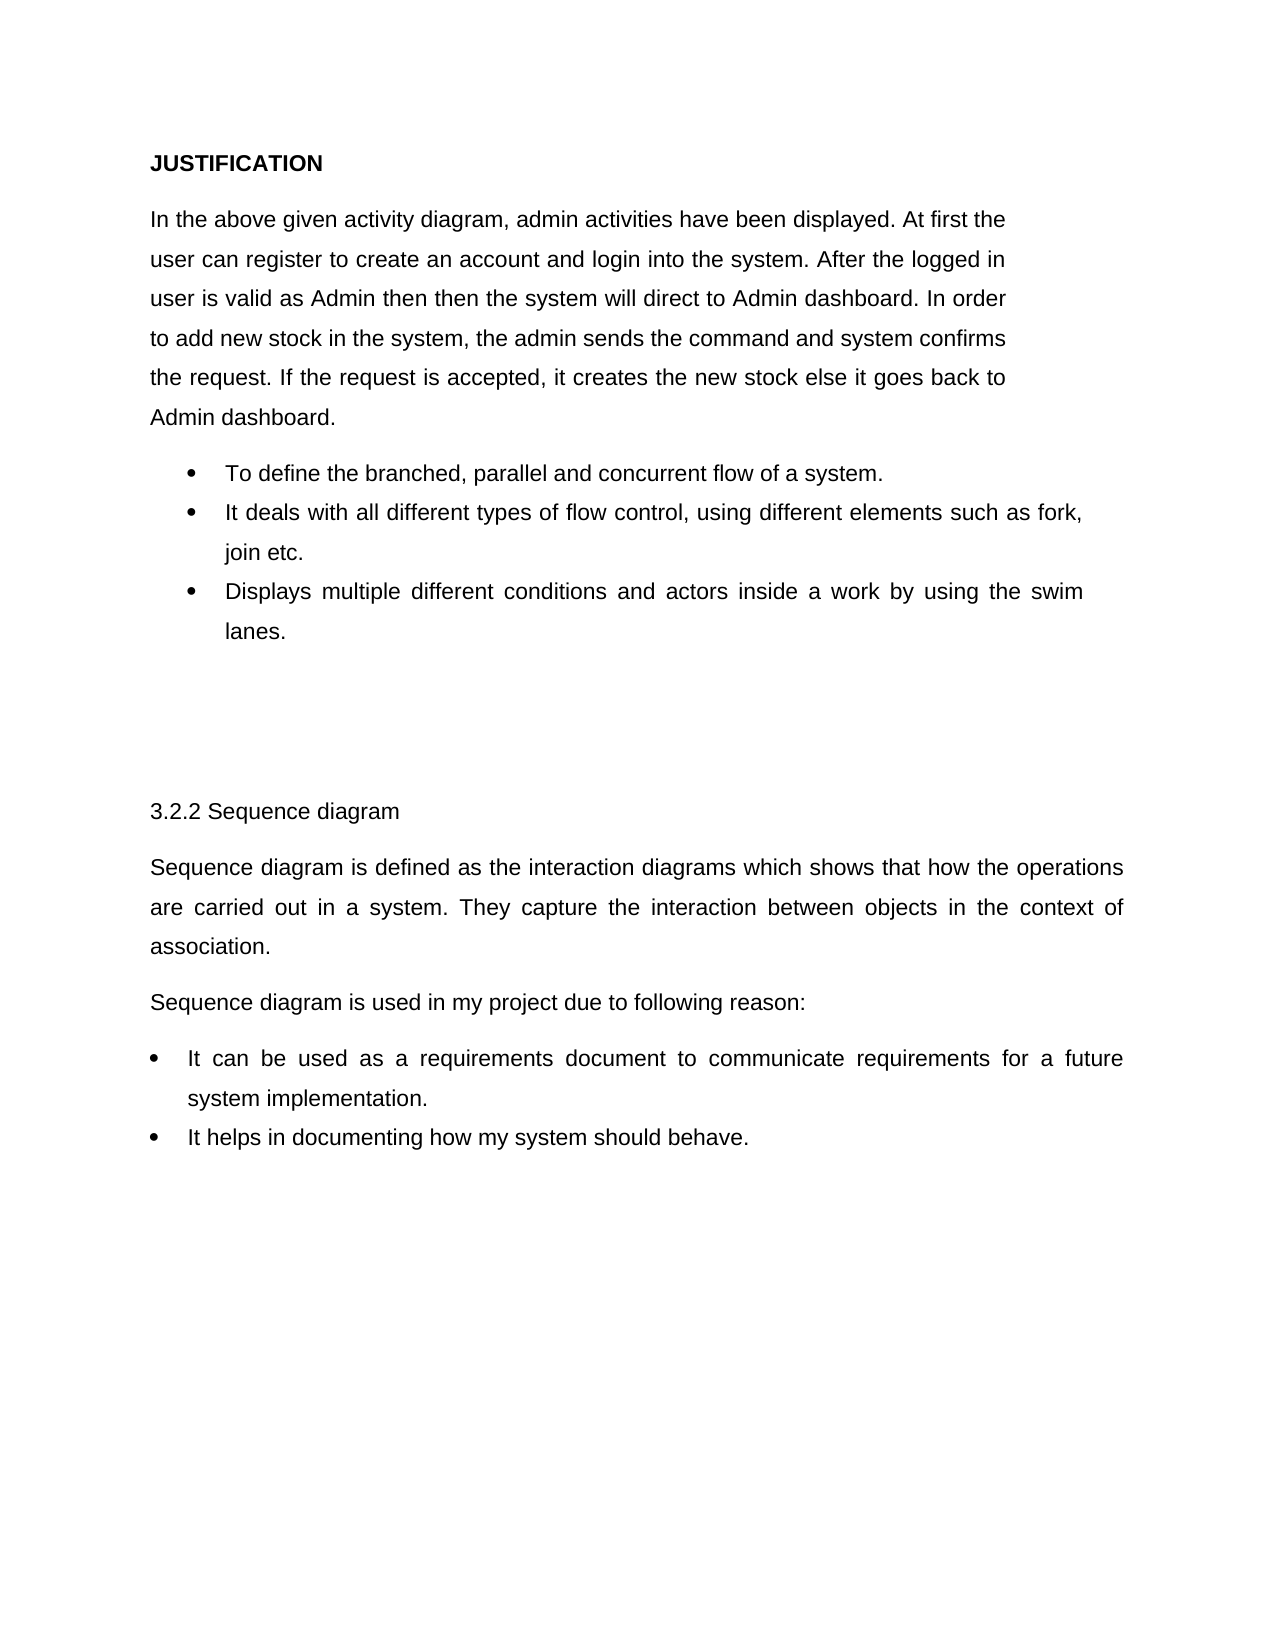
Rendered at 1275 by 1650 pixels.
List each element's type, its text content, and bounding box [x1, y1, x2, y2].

list To define the branched, parallel and concurrent flow of a system. [187, 460, 1084, 486]
list It deals with all different types of flow control, using different elements such as fork, join etc. [187, 499, 1084, 565]
text Sequence diagram is defined as the interaction diagrams which shows that how the operations are carried out in a system. They capture the interaction between objects in the context of association. [150, 854, 1125, 959]
text Sequence diagram is used in my project due to following reason: [150, 989, 1125, 1015]
text JUSTIFICATION [150, 150, 1125, 176]
list It helps in documenting how my system should behave. [150, 1124, 1125, 1151]
list It can be used as a requirements document to communicate requirements for a future system implementation. [150, 1045, 1125, 1111]
list Displays multiple different conditions and actors inside a work by using the swim lanes. [187, 578, 1084, 644]
text 3.2.2 Sequence diagram [150, 798, 1125, 824]
text In the above given activity diagram, admin activities have been displayed. At first the user can register to create an account and login into the system. After the logged in user is valid as Admin then then the system will direct to Admin dashboard. In order to add new stock in the system, the admin sends the command and system confirms the request. If the request is accepted, it creates the new stock else it goes back to Admin dashboard. [150, 206, 1007, 430]
